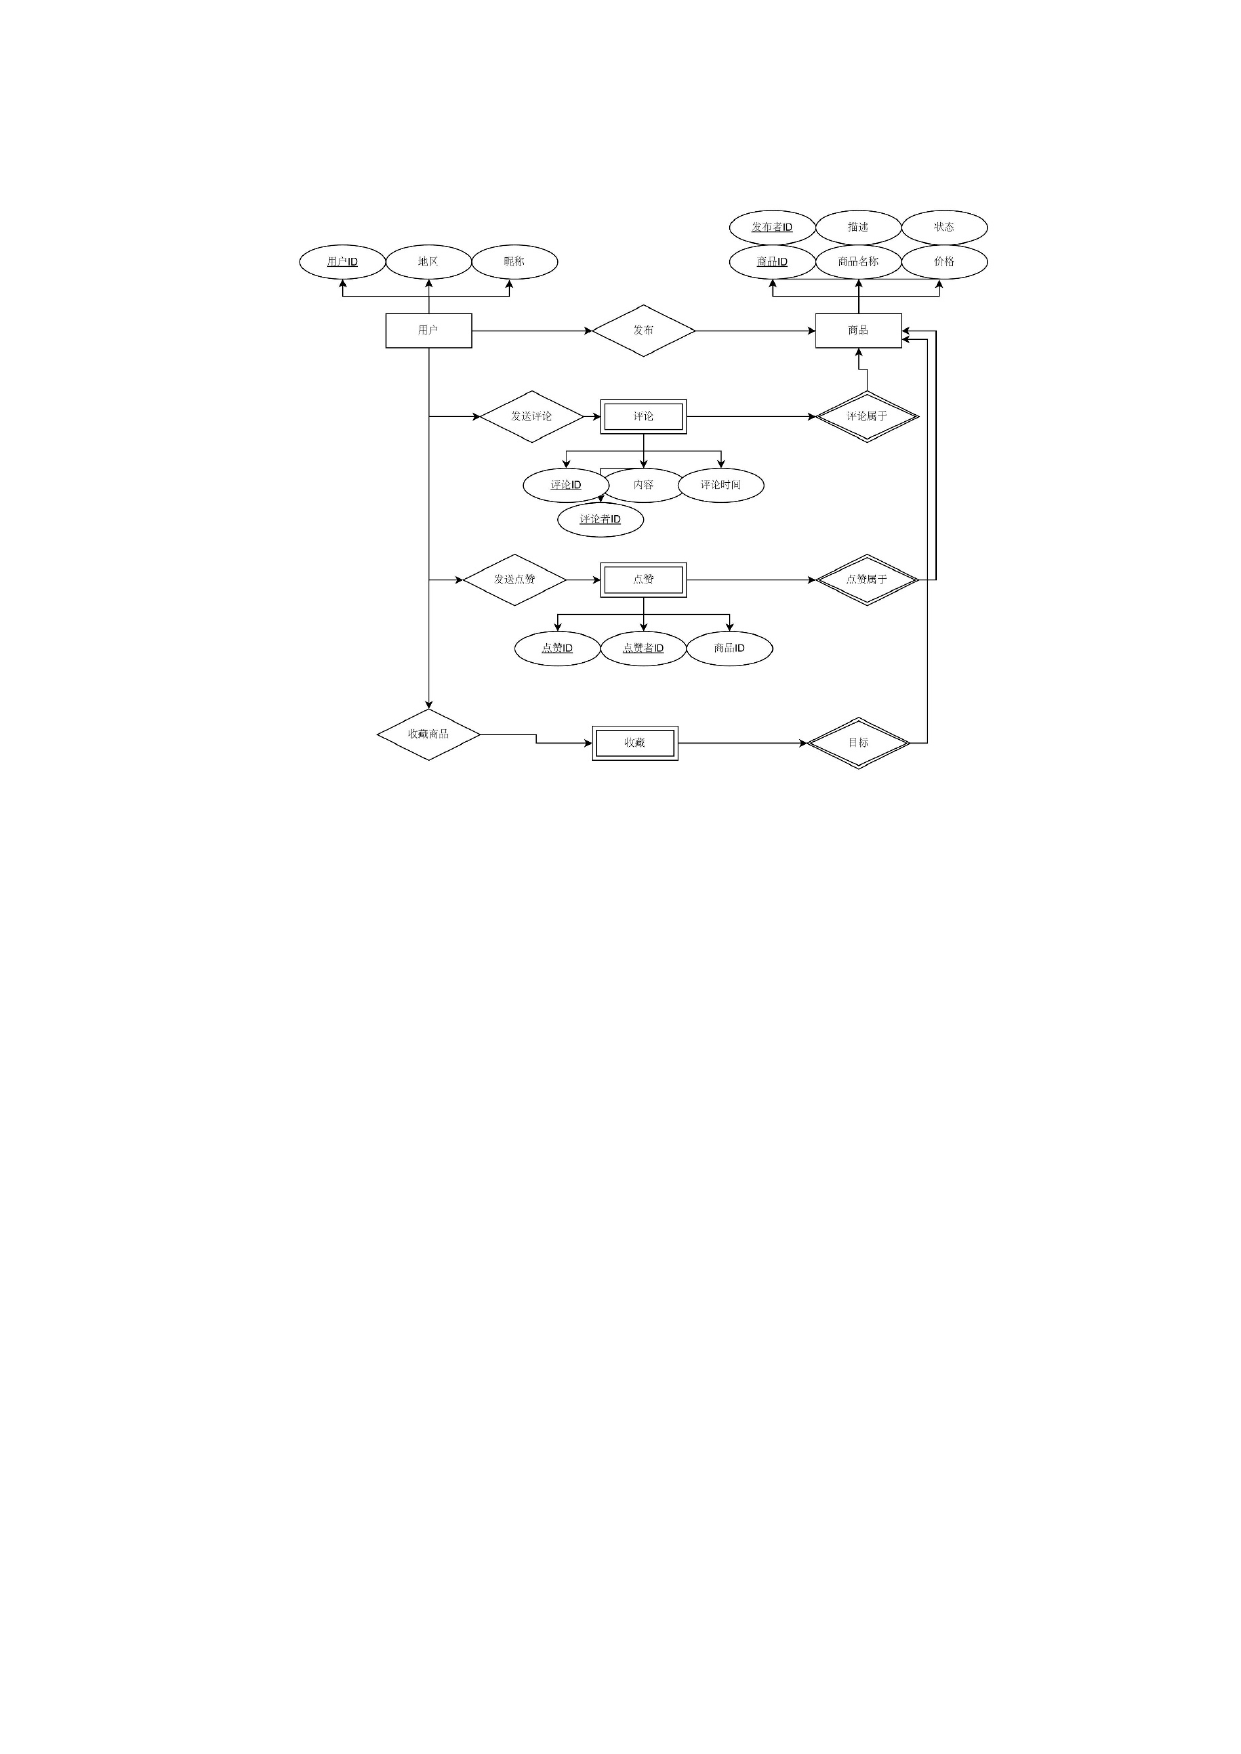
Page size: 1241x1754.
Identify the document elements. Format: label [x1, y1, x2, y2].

picture [283, 177, 1048, 787]
